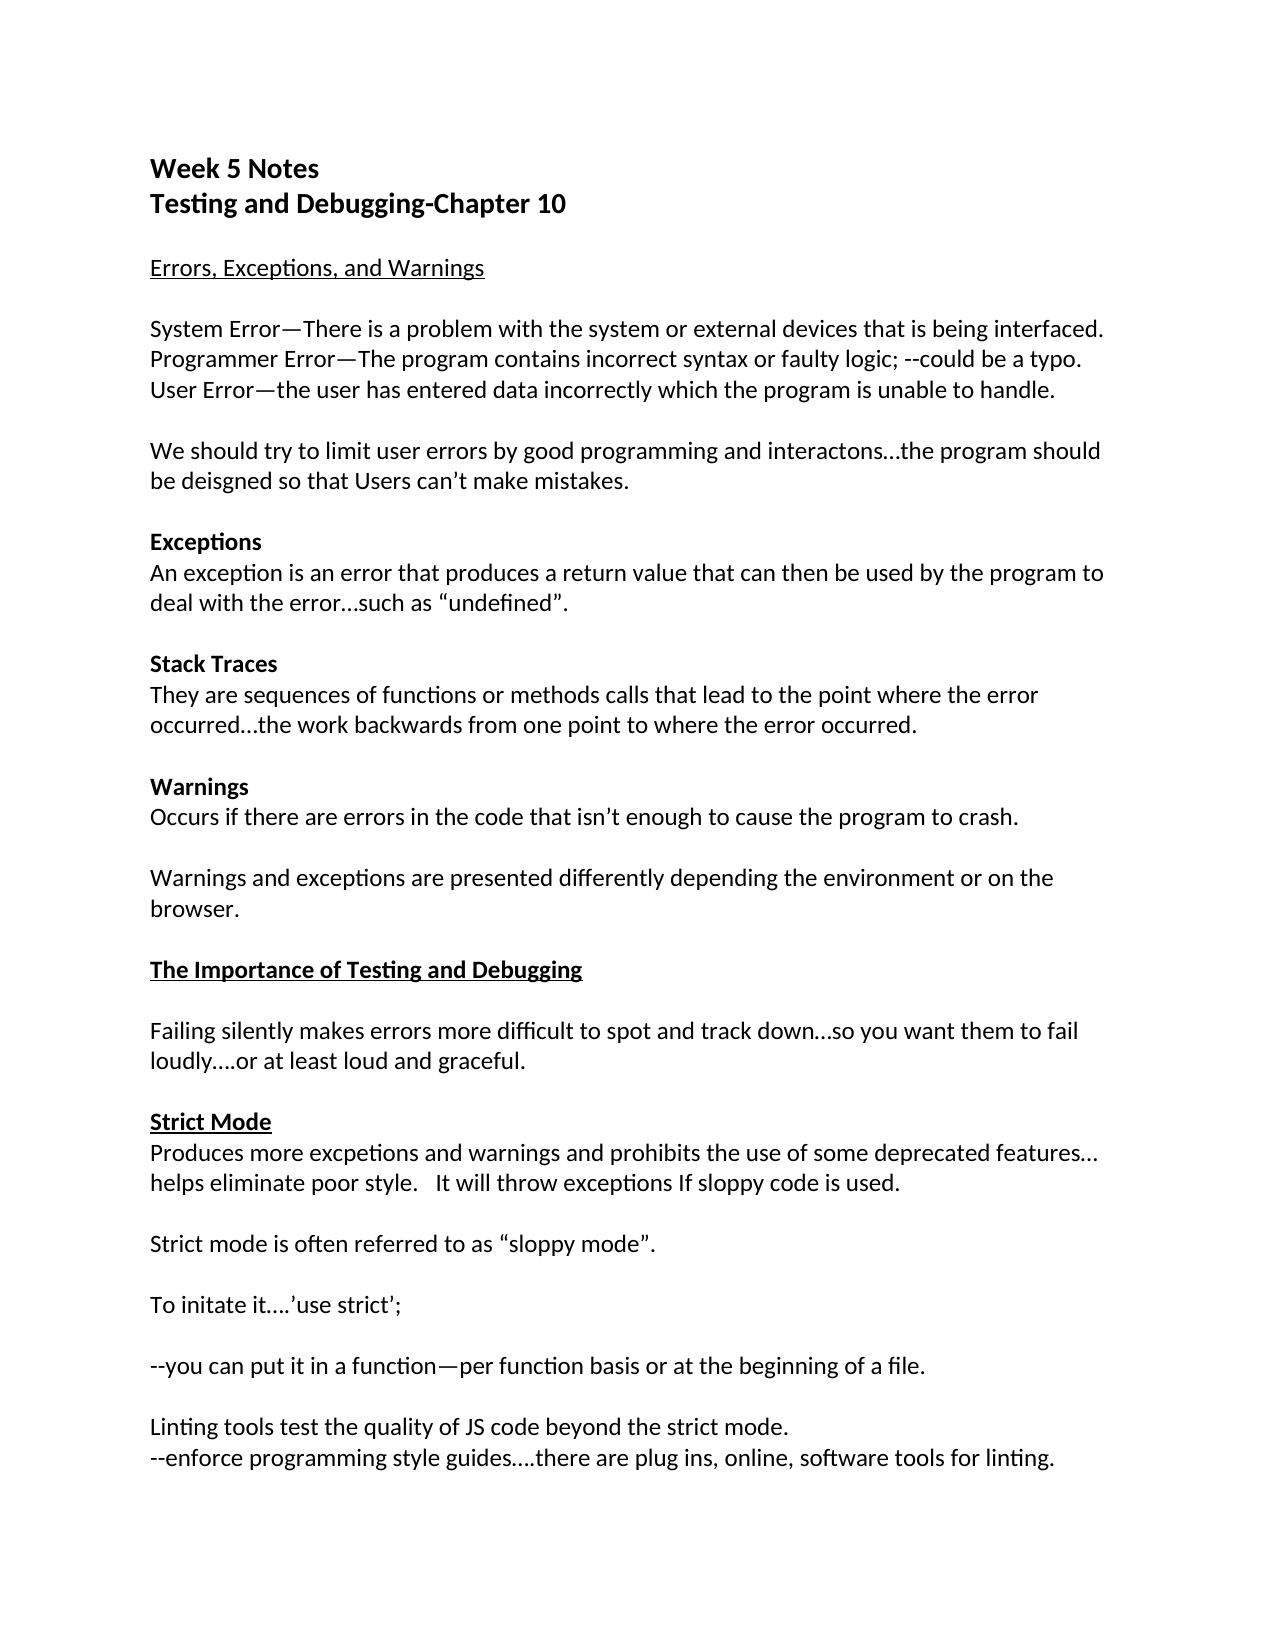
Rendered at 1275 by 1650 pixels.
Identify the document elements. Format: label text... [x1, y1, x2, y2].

text The Importance of Testing and Debugging [150, 954, 1125, 984]
text They are sequences of functions or methods calls that lead to the point where the error occurred…the work backwards from one point to where the error occurred. [150, 679, 1125, 740]
text Strict Mode [150, 1106, 1125, 1137]
text Errors, Exceptions, and Warnings [150, 252, 1125, 282]
text Exceptions [150, 526, 1125, 557]
text To initate it….’use strict’; [150, 1289, 1125, 1320]
text Warnings and exceptions are presented differently depending the environment or on the browser. [150, 862, 1125, 923]
text Week 5 Notes [150, 150, 1125, 186]
text Warnings [150, 771, 1125, 801]
text Testing and Debugging-Chapter 10 [150, 186, 1125, 221]
text Linting tools test the quality of JS code beyond the strict mode. [150, 1412, 1125, 1442]
text --enforce programming style guides….there are plug ins, online, software tools for linting. [150, 1442, 1125, 1473]
text System Error—There is a problem with the system or external devices that is being interfaced. [150, 313, 1125, 343]
text Occurs if there are errors in the code that isn’t enough to cause the program to crash. [150, 801, 1125, 832]
text We should try to limit user errors by good programming and interactons…the program should be deisgned so that Users can’t make mistakes. [150, 435, 1125, 496]
text Produces more excpetions and warnings and prohibits the use of some deprecated features…helps eliminate poor style. It will throw exceptions If sloppy code is used. [150, 1137, 1125, 1198]
text Programmer Error—The program contains incorrect syntax or faulty logic; --could be a typo. [150, 343, 1125, 374]
text --you can put it in a function—per function basis or at the beginning of a file. [150, 1351, 1125, 1381]
text Stack Traces [150, 648, 1125, 679]
text Failing silently makes errors more difficult to spot and track down…so you want them to fail loudly….or at least loud and graceful. [150, 1015, 1125, 1076]
text An exception is an error that produces a return value that can then be used by the program to deal with the error…such as “undefined”. [150, 557, 1125, 618]
text Strict mode is often referred to as “sloppy mode”. [150, 1228, 1125, 1259]
text User Error—the user has entered data incorrectly which the program is unable to handle. [150, 374, 1125, 404]
